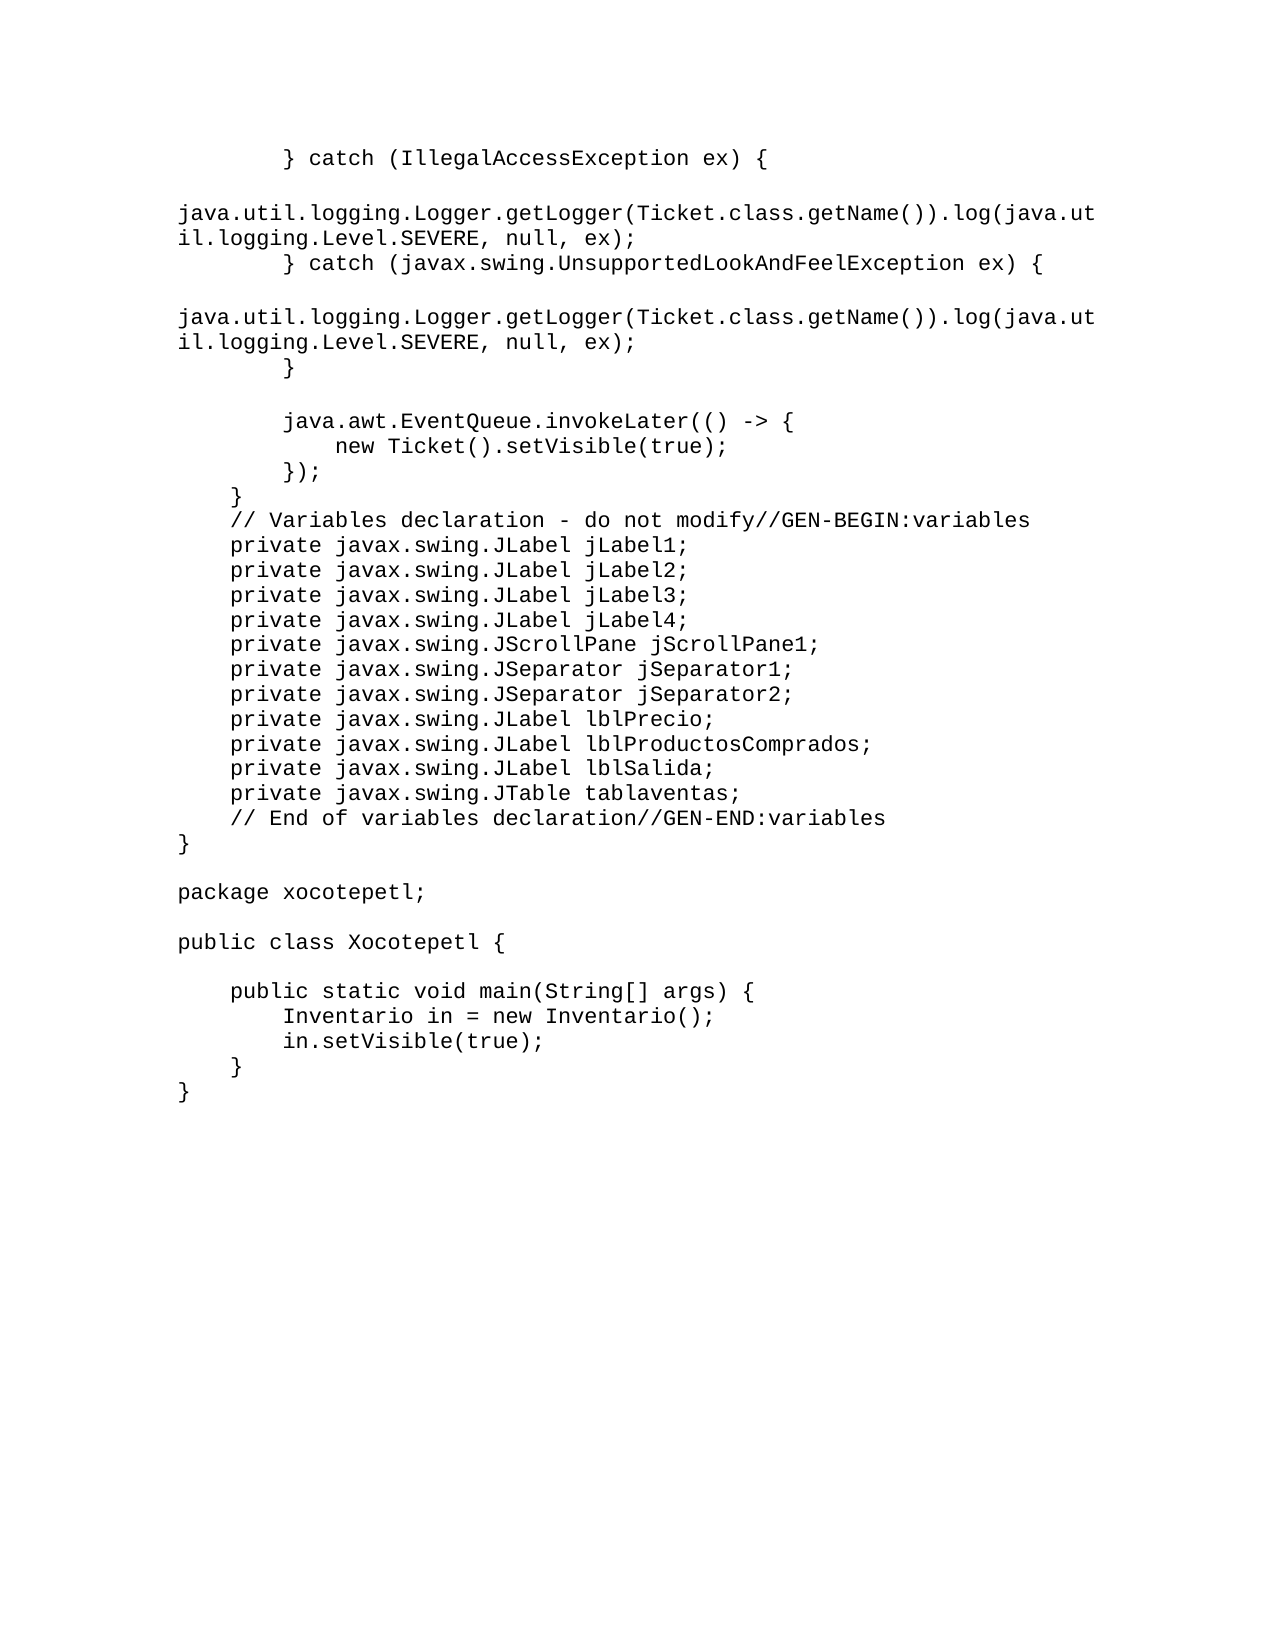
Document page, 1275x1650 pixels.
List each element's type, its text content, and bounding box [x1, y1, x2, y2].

text public class Xocotepetl { [177, 931, 1098, 956]
text private javax.swing.JLabel jLabel3; [177, 584, 1098, 609]
text Inventario in = new Inventario(); [177, 1006, 1098, 1030]
text } [177, 356, 1098, 381]
text private javax.swing.JLabel lblPrecio; [177, 708, 1098, 733]
text } [177, 485, 1098, 510]
text package xocotepetl; [177, 882, 1098, 906]
text } catch (javax.swing.UnsupportedLookAndFeelException ex) { [177, 252, 1098, 277]
text // Variables declaration - do not modify//GEN-BEGIN:variables [177, 510, 1098, 534]
text private javax.swing.JLabel lblProductosComprados; [177, 733, 1098, 758]
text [177, 172, 1098, 252]
text } [177, 1055, 1098, 1080]
text }); [177, 460, 1098, 485]
text private javax.swing.JSeparator jSeparator1; [177, 658, 1098, 683]
text private javax.swing.JSeparator jSeparator2; [177, 683, 1098, 708]
text } catch (IllegalAccessException ex) { [177, 148, 1098, 172]
text private javax.swing.JLabel jLabel2; [177, 559, 1098, 584]
text new Ticket().setVisible(true); [177, 435, 1098, 460]
text private javax.swing.JLabel lblSalida; [177, 758, 1098, 782]
text } [177, 1080, 1098, 1105]
text private javax.swing.JLabel jLabel1; [177, 534, 1098, 559]
text java.util.logging.Logger.getLogger(Ticket.class.getName()).log(java.util.logging.Level.SEVERE, null, ex); [177, 277, 1098, 356]
text // End of variables declaration//GEN-END:variables [177, 807, 1098, 832]
text java.awt.EventQueue.invokeLater(() -> { [177, 411, 1098, 435]
text public static void main(String[] args) { [177, 981, 1098, 1006]
text private javax.swing.JLabel jLabel4; [177, 609, 1098, 634]
text private javax.swing.JScrollPane jScrollPane1; [177, 634, 1098, 658]
text in.setVisible(true); [177, 1030, 1098, 1055]
text } [177, 832, 1098, 857]
text private javax.swing.JTable tablaventas; [177, 782, 1098, 807]
